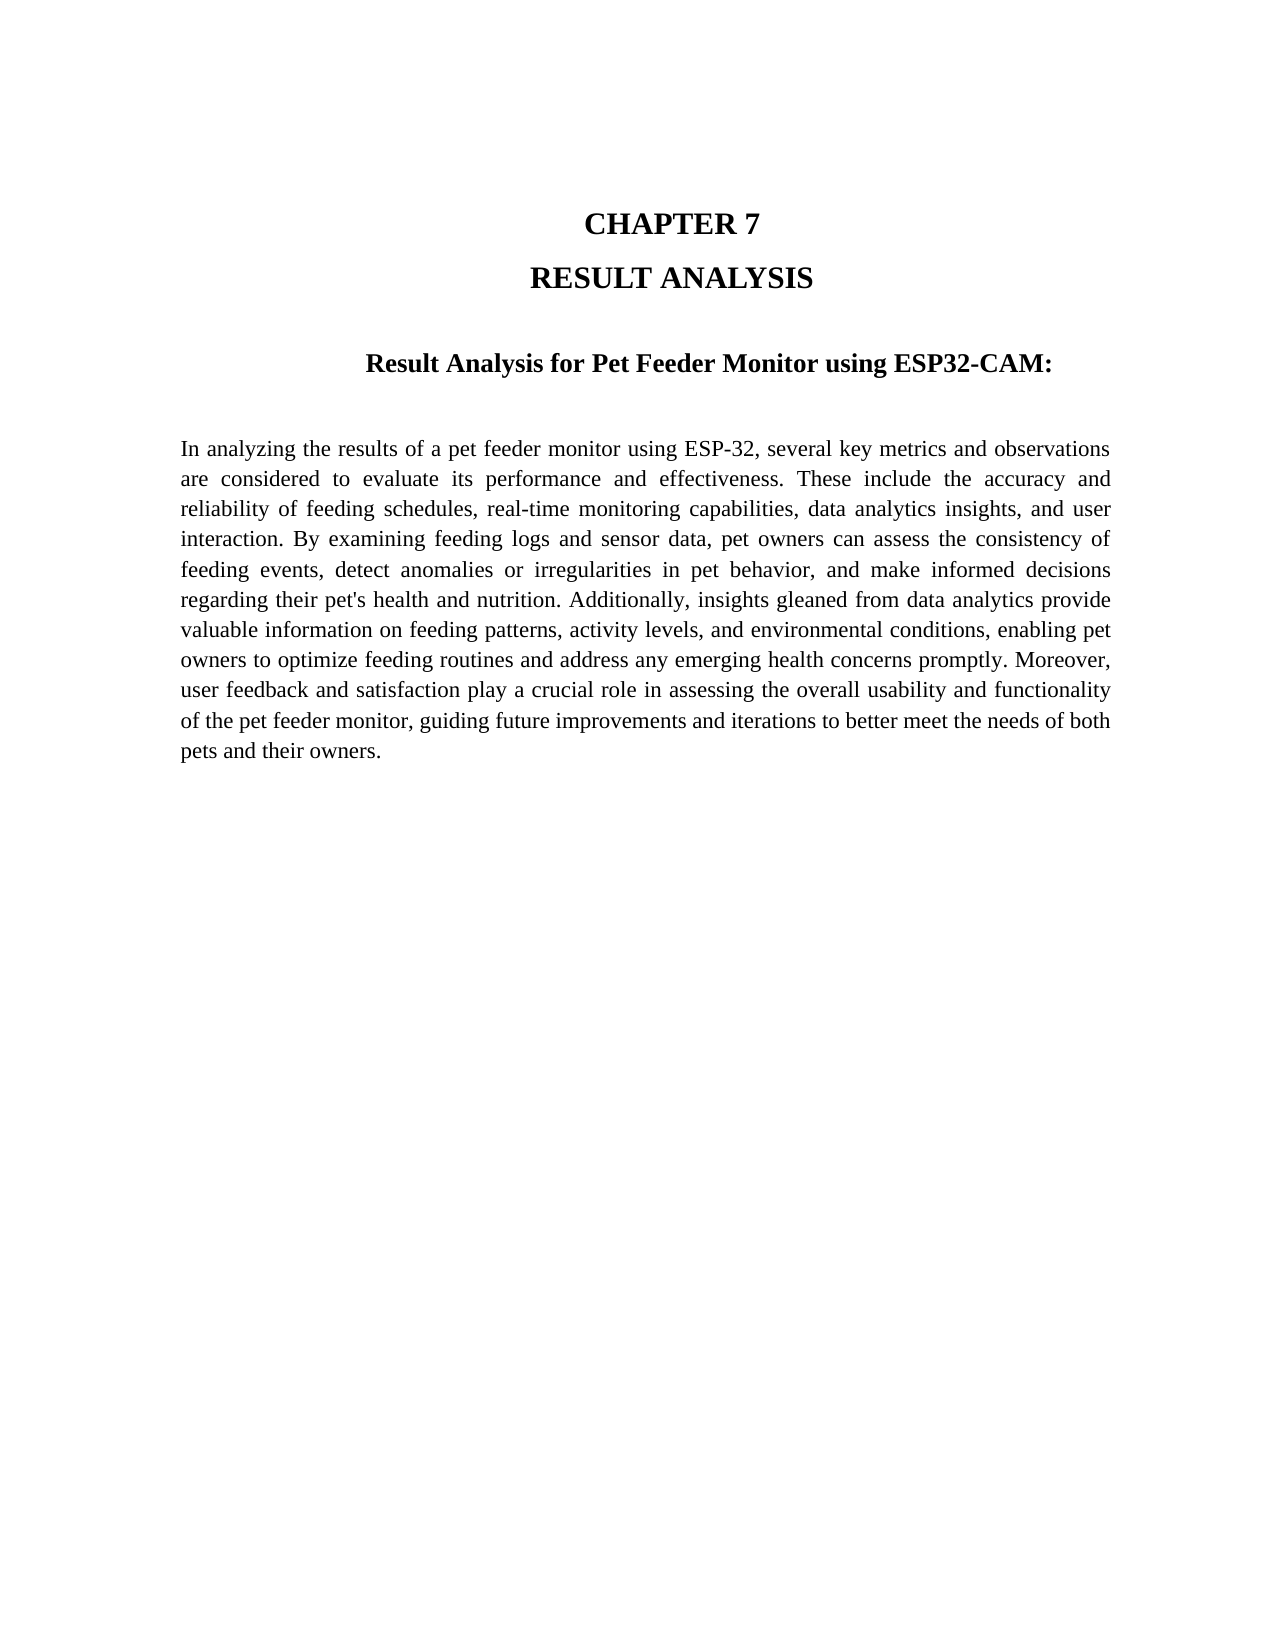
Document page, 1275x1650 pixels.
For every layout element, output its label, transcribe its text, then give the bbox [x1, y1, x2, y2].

subtitle CHAPTER 7 RESULT ANALYSIS [526, 206, 818, 296]
subtitle Result Analysis for Pet Feeder Monitor using ESP32-CAM: [265, 314, 1112, 378]
text In analyzing the results of a pet feeder monitor using ESP-32, several key metrics and observations are considered to evaluate its performance and effectiveness. These include the accuracy and reliability of feeding schedules, real-time monitoring capabilities, data analytics insights, and user interaction. By examining feeding logs and sensor data, pet owners can assess the consistency of feeding events, detect anomalies or irregularities in pet behavior, and make informed decisions regarding their pet's health and nutrition. Additionally, insights gleaned from data analytics provide valuable information on feeding patterns, activity levels, and environmental conditions, enabling pet owners to optimize feeding routines and address any emerging health concerns promptly. Moreover, user feedback and satisfaction play a crucial role in assessing the overall usability and functionality of the pet feeder monitor, guiding future improvements and iterations to better meet the needs of both pets and their owners. [180, 435, 1112, 763]
